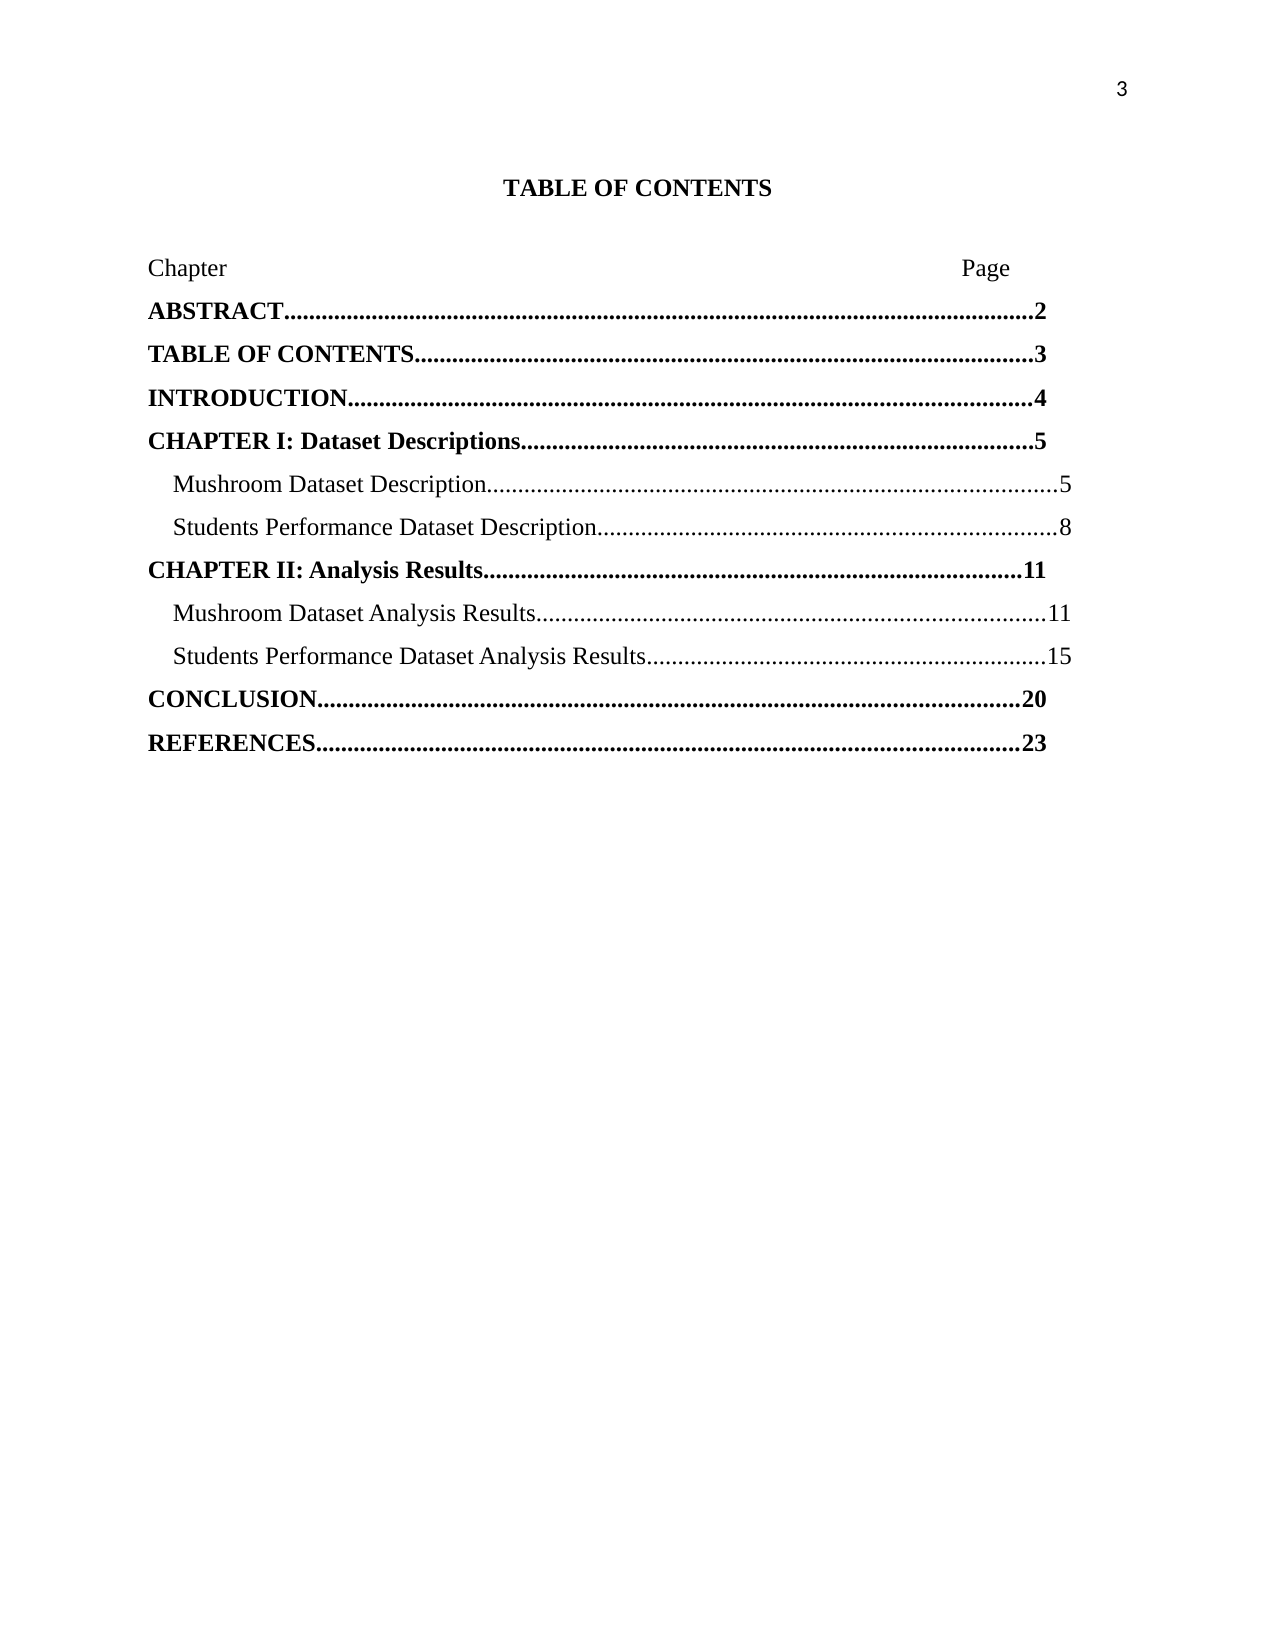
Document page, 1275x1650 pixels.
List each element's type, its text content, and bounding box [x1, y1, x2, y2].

text CHAPTER II: Analysis Results 11 [148, 555, 1127, 584]
text Students Performance Dataset Description 8 [173, 512, 1127, 541]
text INTRODUCTION 4 [148, 383, 1127, 411]
text Mushroom Dataset Description 5 [173, 469, 1127, 498]
text REFERENCES 23 [148, 728, 1127, 756]
text ABSTRACT 2 [148, 296, 1127, 325]
text CONCLUSION 20 [148, 684, 1127, 713]
text TABLE OF CONTENTS 3 [148, 339, 1127, 368]
text Mushroom Dataset Analysis Results 11 [173, 598, 1127, 627]
title Chapter Page [148, 253, 1127, 282]
text CHAPTER I: Dataset Descriptions .5 [148, 426, 1127, 454]
text Students Performance Dataset Analysis Results 15 [173, 641, 1127, 670]
subtitle TABLE OF CONTENTS [148, 173, 1127, 201]
